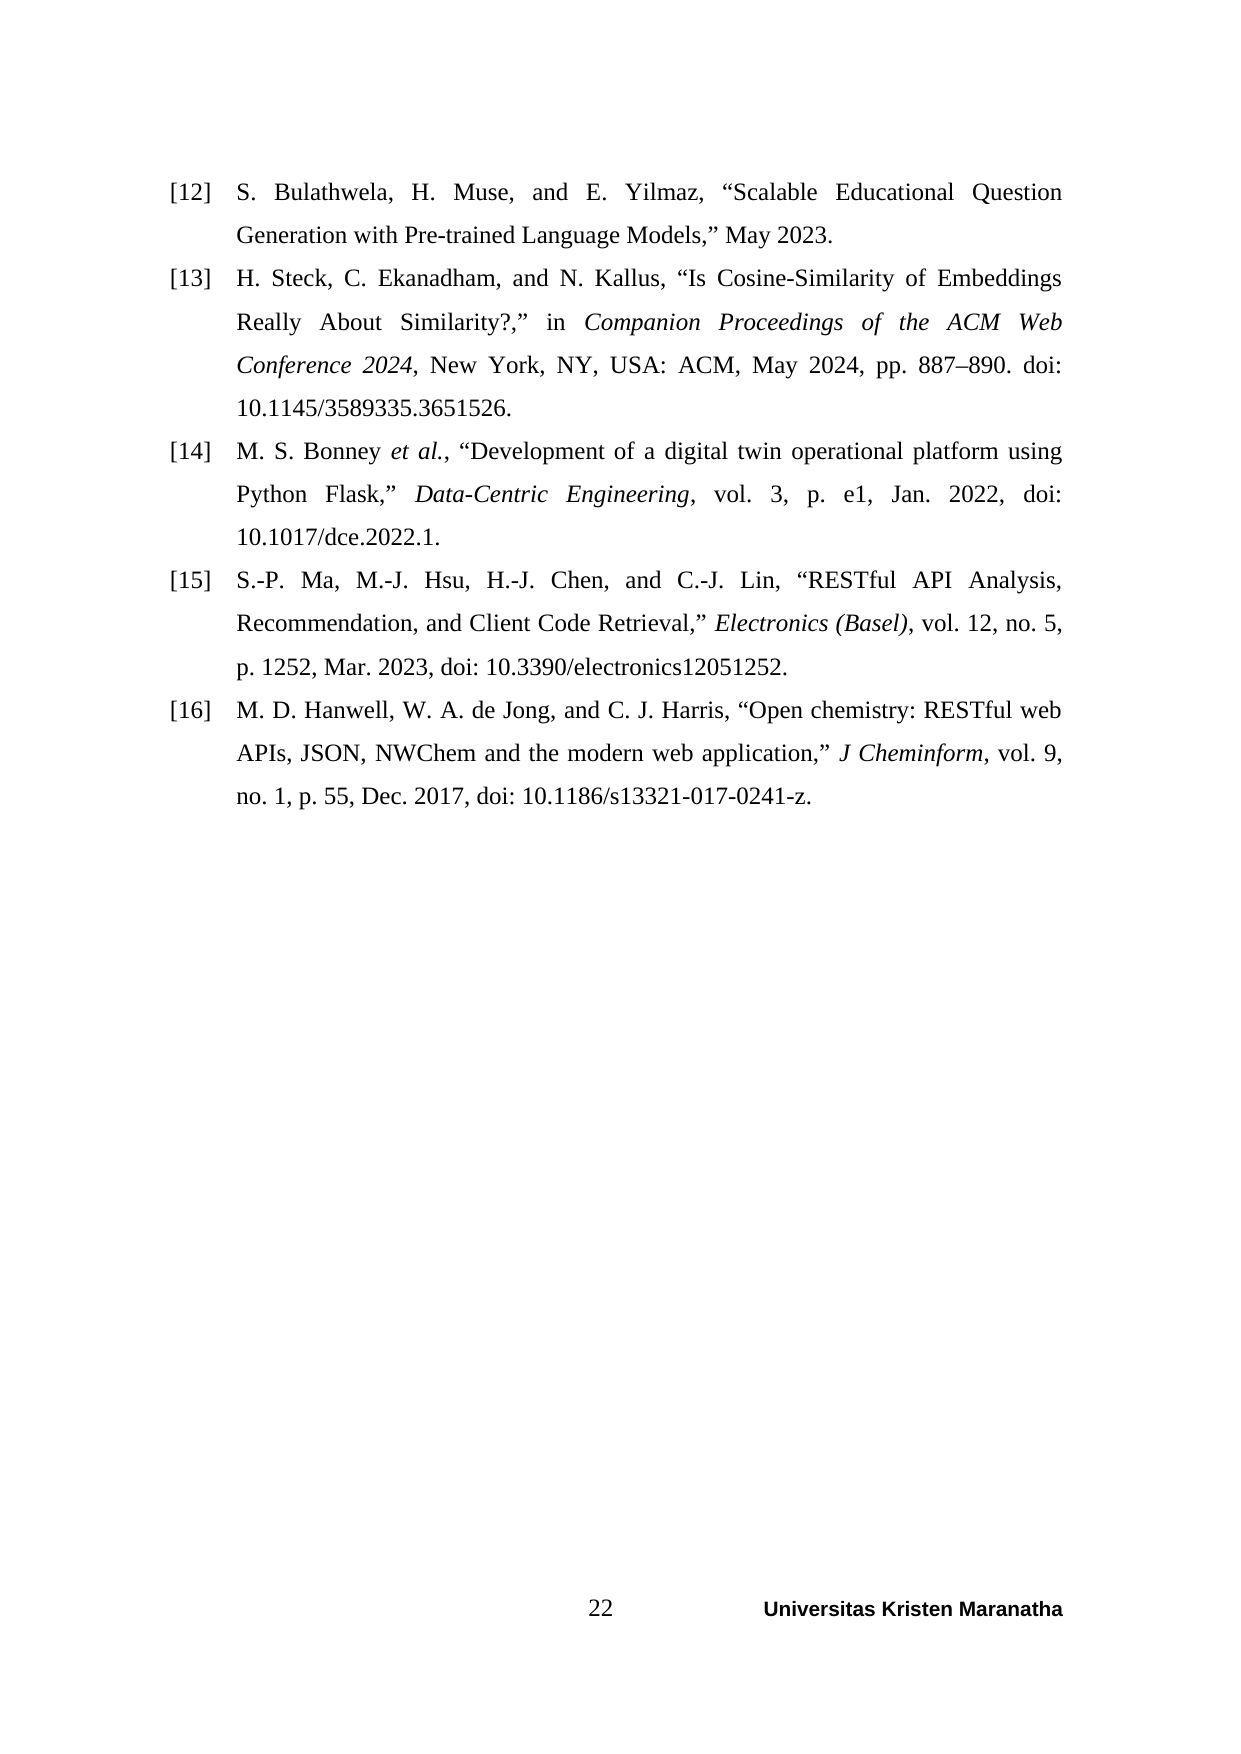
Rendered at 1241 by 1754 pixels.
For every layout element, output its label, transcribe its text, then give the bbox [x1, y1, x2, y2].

text [15] S.-P. Ma, M.-J. Hsu, H.-J. Chen, and C.-J. Lin, “RESTful API Analysis, Recommendation, and Client Code Retrieval,” Electronics (Basel), vol. 12, no. 5, p. 1252, Mar. 2023, doi: 10.3390/electronics12051252. [169, 565, 1063, 680]
text [12] S. Bulathwela, H. Muse, and E. Yilmaz, “Scalable Educational Question Generation with Pre-trained Language Models,” May 2023. [169, 177, 1063, 249]
text [13] H. Steck, C. Ekanadham, and N. Kallus, “Is Cosine-Similarity of Embeddings Really About Similarity?,” in Companion Proceedings of the ACM Web Conference 2024, New York, NY, USA: ACM, May 2024, pp. 887–890. doi: 10.1145/3589335.3651526. [169, 263, 1063, 422]
text [14] M. S. Bonney et al., “Development of a digital twin operational platform using Python Flask,” Data-Centric Engineering, vol. 3, p. e1, Jan. 2022, doi: 10.1017/dce.2022.1. [169, 436, 1063, 551]
text [16] M. D. Hanwell, W. A. de Jong, and C. J. Harris, “Open chemistry: RESTful web APIs, JSON, NWChem and the modern web application,” J Cheminform, vol. 9, no. 1, p. 55, Dec. 2017, doi: 10.1186/s13321-017-0241-z. [169, 695, 1063, 810]
